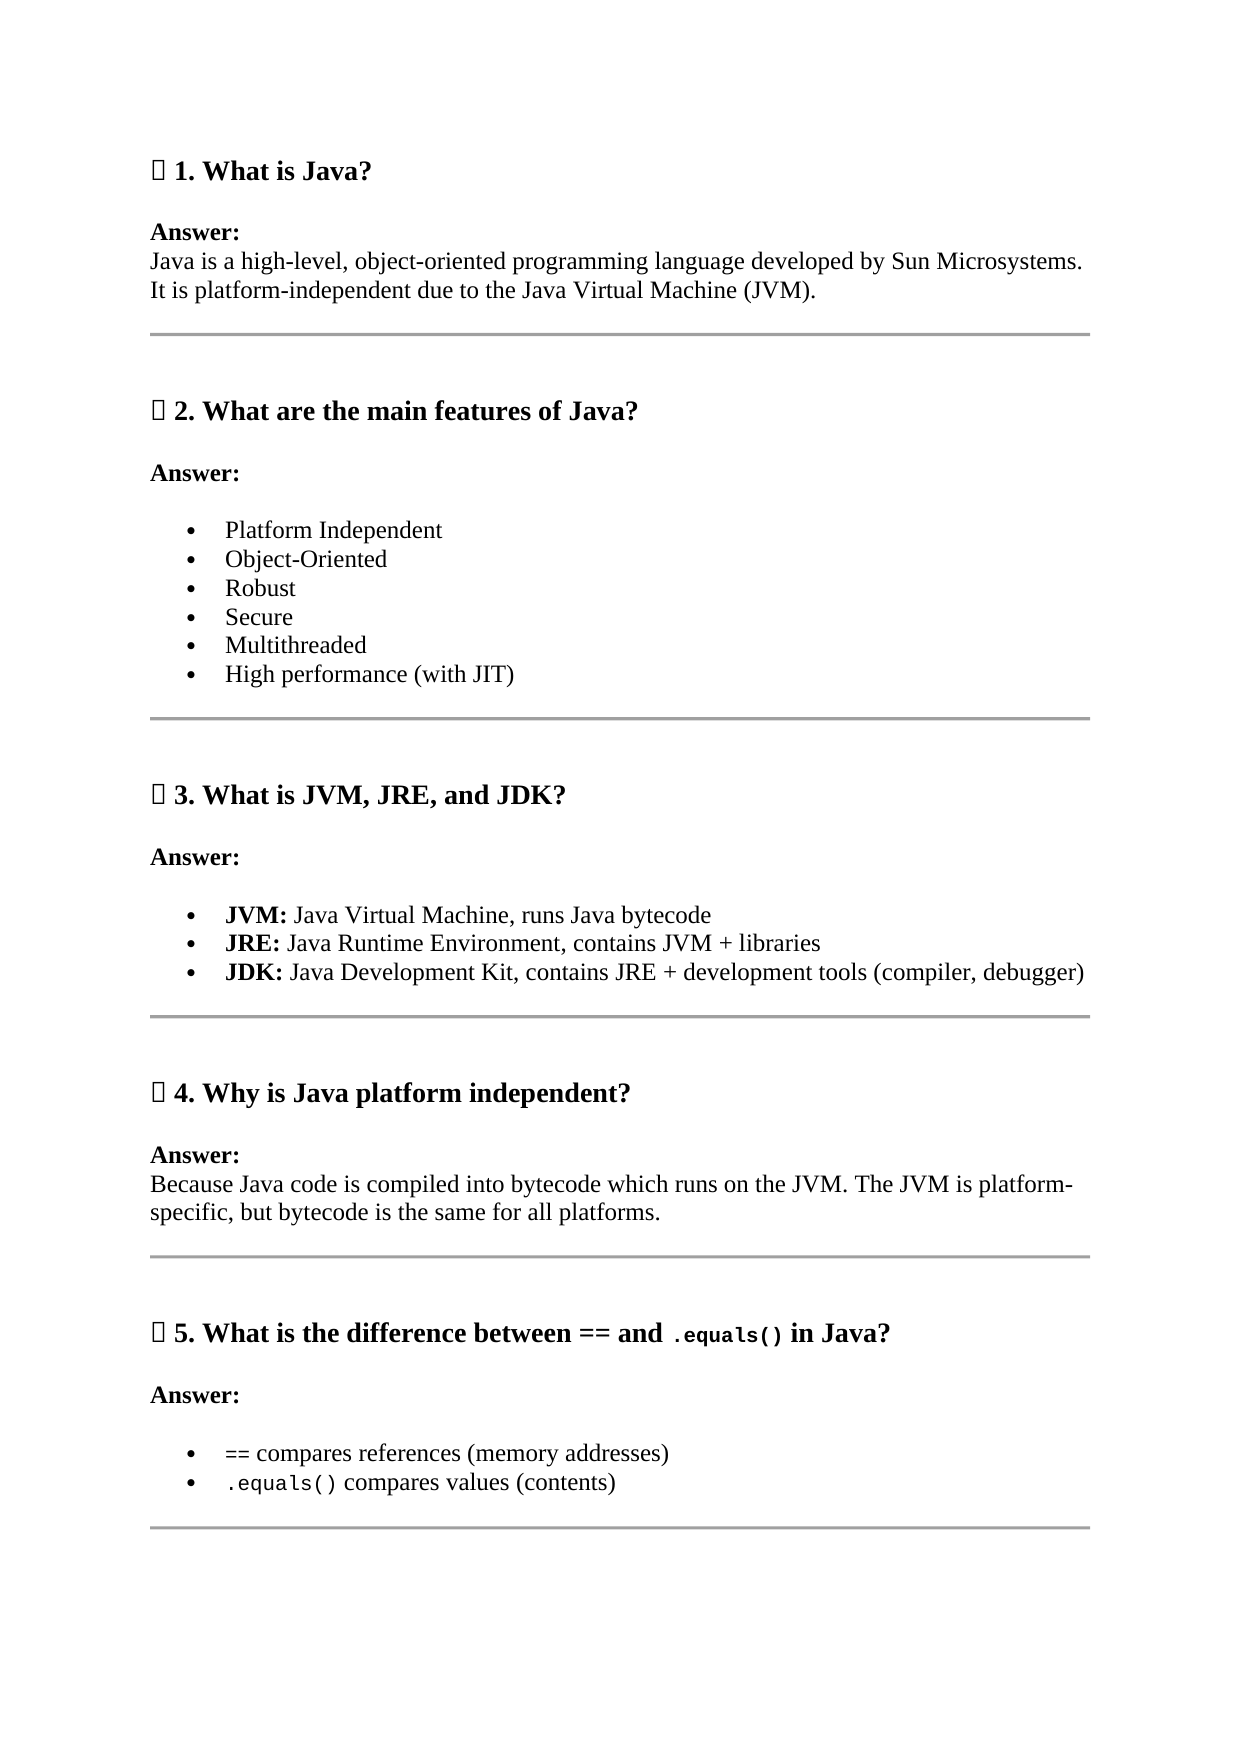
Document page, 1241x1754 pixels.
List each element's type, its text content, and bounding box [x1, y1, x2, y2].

list Secure [187, 602, 1090, 631]
text 🔹 2. What are the main features of Java? [150, 390, 1090, 428]
text 🔹 3. What is JVM, JRE, and JDK? [150, 774, 1090, 813]
text Answer: Java is a high-level, object-oriented programming language developed by Sun Microsystems. It is platform-independent due to the Java Virtual Machine (JVM). [150, 217, 1090, 304]
list Object-Oriented [187, 544, 1090, 573]
list Multithreaded [187, 631, 1090, 659]
list High performance (with JIT) [187, 659, 1090, 688]
text Answer: [150, 842, 1090, 871]
list == compares references (memory addresses) [187, 1438, 1090, 1467]
list Platform Independent [187, 516, 1090, 544]
text Answer: [150, 458, 1090, 486]
text Answer: [150, 1380, 1090, 1409]
list JVM: Java Virtual Machine, runs Java bytecode [187, 900, 1090, 928]
list .equals() compares values (contents) [187, 1467, 1090, 1497]
text 🔹 5. What is the difference between == and .equals() in Java? [150, 1312, 1090, 1351]
list JRE: Java Runtime Environment, contains JVM + libraries [187, 928, 1090, 957]
text 🔹 4. Why is Java platform independent? [150, 1072, 1090, 1111]
list JDK: Java Development Kit, contains JRE + development tools (compiler, debugger) [187, 957, 1090, 986]
text Answer: Because Java code is compiled into bytecode which runs on the JVM. The JVM is platform-specific, but bytecode is the same for all platforms. [150, 1140, 1090, 1226]
text 🔹 1. What is Java? [150, 150, 1090, 188]
list Robust [187, 573, 1090, 602]
